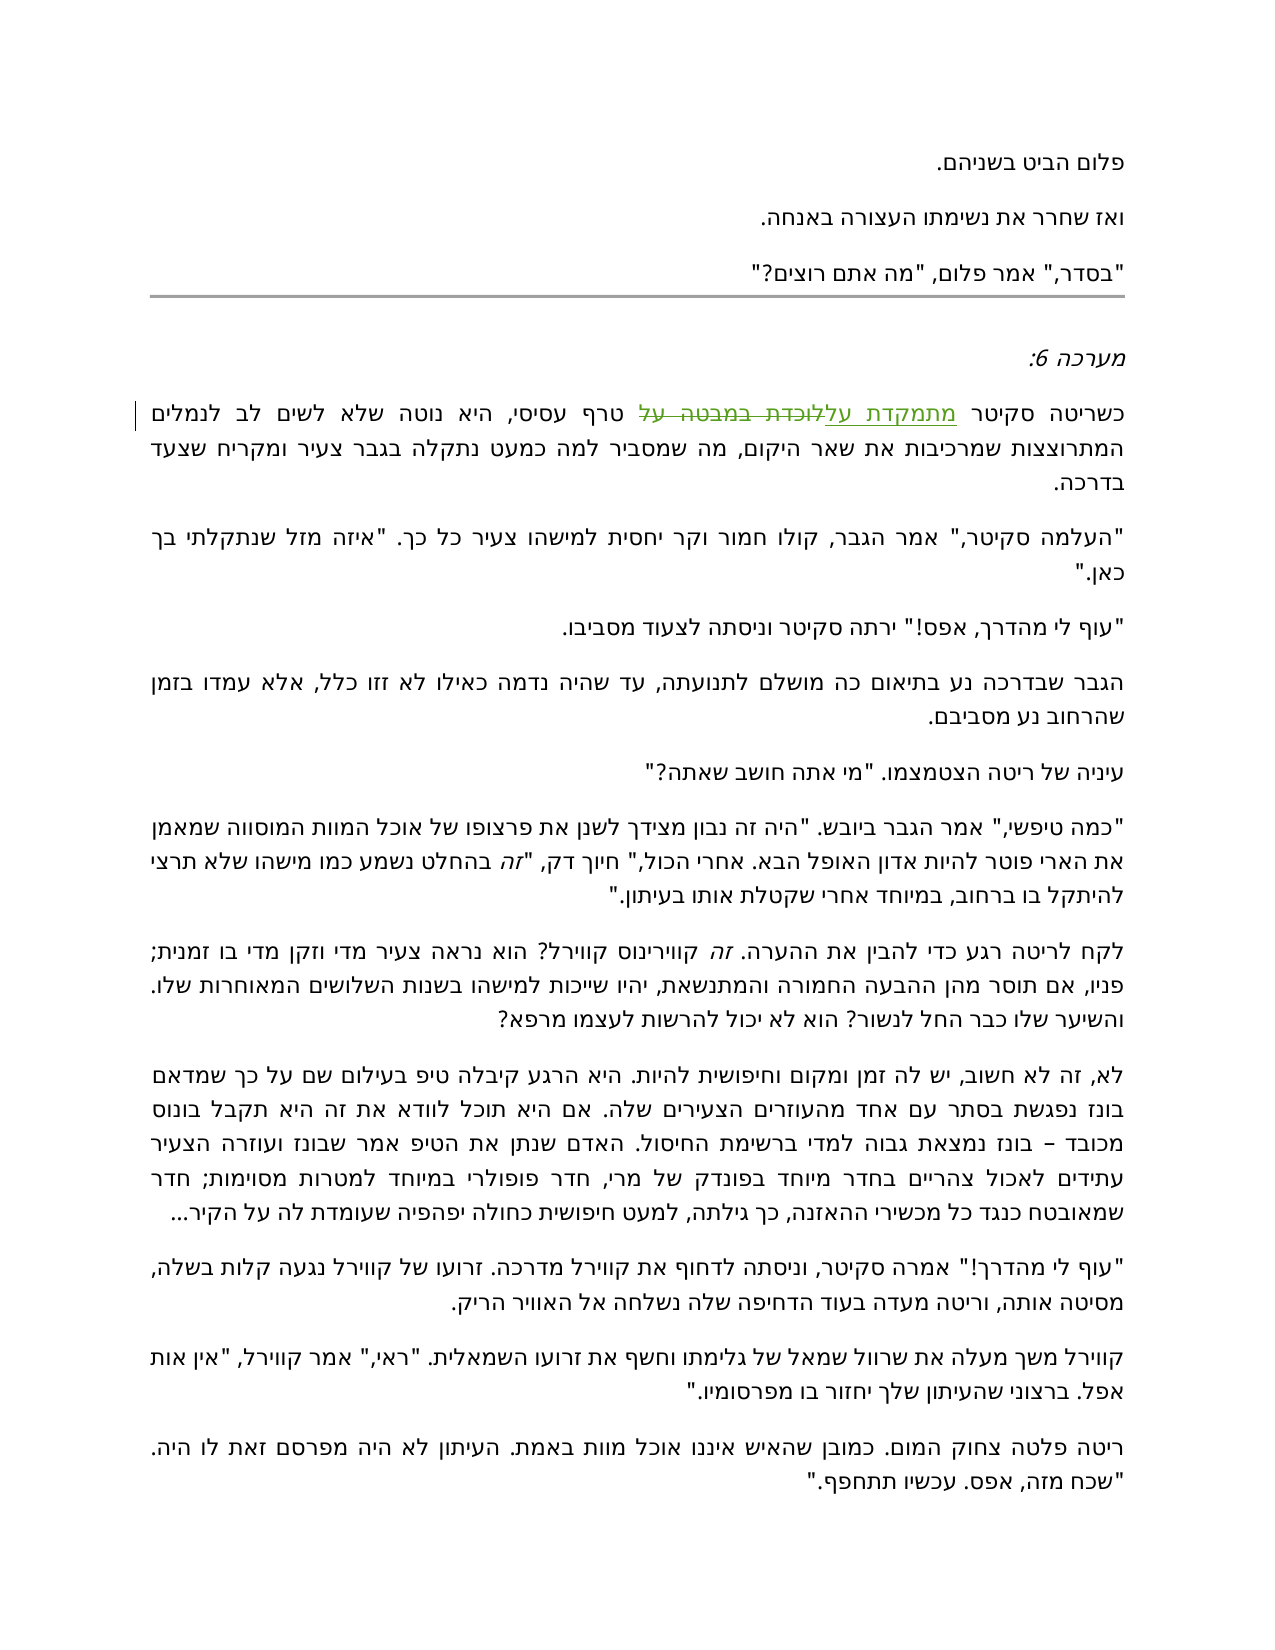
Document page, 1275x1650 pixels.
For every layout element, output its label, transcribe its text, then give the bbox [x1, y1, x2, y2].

text קווירל משך מעלה את שרוול שמאל של גלימתו וחשף את זרועו השמאלית. "ראי," אמר קווירל, "אין אות אפל. ברצוני שהעיתון שלך יחזור בו מפרסומיו." [150, 1345, 1125, 1409]
text "העלמה סקיטר," אמר הגבר, קולו חמור וקר יחסית למישהו צעיר כל כך. "איזה מזל שנתקלתי בך כאן." [150, 525, 1125, 589]
text עיניה של ריטה הצטמצמו. "מי אתה חושב שאתה?" [150, 759, 1125, 789]
text "עוף לי מהדרך!" אמרה סקיטר, וניסתה לדחוף את קווירל מדרכה. זרועו של קווירל נגעה קלות בשלה, מסיטה אותה, וריטה מעדה בעוד הדחיפה שלה נשלחה אל האוויר הריק. [150, 1255, 1125, 1319]
text ואז שחרר את נשימתו העצורה באנחה. [150, 205, 1125, 235]
text "כמה טיפשי," אמר הגבר ביובש. "היה זה נבון מצידך לשנן את פרצופו של אוכל המוות המוסווה שמאמן את הארי פוטר להיות אדון האופל הבא. אחרי הכול," חיוך דק, "זה בהחלט נשמע כמו מישהו שלא תרצי להיתקל בו ברחוב, במיוחד אחרי שקטלת אותו בעיתון." [150, 814, 1125, 913]
text כשריטה סקיטר טרף עסיסי, היא נוטה שלא לשים לב לנמלים המתרוצצות שמרכיבות את שאר היקום, מה שמסביר למה כמעט נתקלה בגבר צעיר ומקריח שצעד בדרכה. [150, 401, 1125, 500]
text "עוף לי מהדרך, אפס!" ירתה סקיטר וניסתה לצעוד מסביבו. [150, 614, 1125, 644]
text ריטה פלטה צחוק המום. כמובן שהאיש איננו אוכל מוות באמת. העיתון לא היה מפרסם זאת לו היה. "שכח מזה, אפס. עכשיו תתחפף." [150, 1434, 1125, 1499]
text פלום הביט בשניהם. [150, 150, 1125, 180]
text הגבר שבדרכה נע בתיאום כה מושלם לתנועתה, עד שהיה נדמה כאילו לא זזו כלל, אלא עמדו בזמן שהרחוב נע מסביבם. [150, 670, 1125, 734]
text לא, זה לא חשוב, יש לה זמן ומקום וחיפושית להיות. היא הרגע קיבלה טיפ בעילום שם על כך שמדאם בונז נפגשת בסתר עם אחד מהעוזרים הצעירים שלה. אם היא תוכל לוודא את זה היא תקבל בונוס מכובד – בונז נמצאת גבוה למדי ברשימת החיסול. האדם שנתן את הטיפ אמר שבונז ועוזרה הצעיר עתידים לאכול צהריים בחדר מיוחד בפונדק של מרי, חדר פופולרי במיוחד למטרות מסוימות; חדר שמאובטח כנגד כל מכשירי ההאזנה, כך גילתה, למעט חיפושית כחולה יפהפיה שעומדת לה על הקיר… [150, 1062, 1125, 1230]
text "בסדר," אמר פלום, "מה אתם רוצים?" [150, 260, 1125, 290]
text מערכה 6: [150, 346, 1125, 376]
text לקח לריטה רגע כדי להבין את ההערה. זה קווירינוס קווירל? הוא נראה צעיר מדי וזקן מדי בו זמנית; פניו, אם תוסר מהן ההבעה החמורה והמתנשאת, יהיו שייכות למישהו בשנות השלושים המאוחרות שלו. והשיער שלו כבר החל לנשור? הוא לא יכול להרשות לעצמו מרפא? [150, 938, 1125, 1037]
